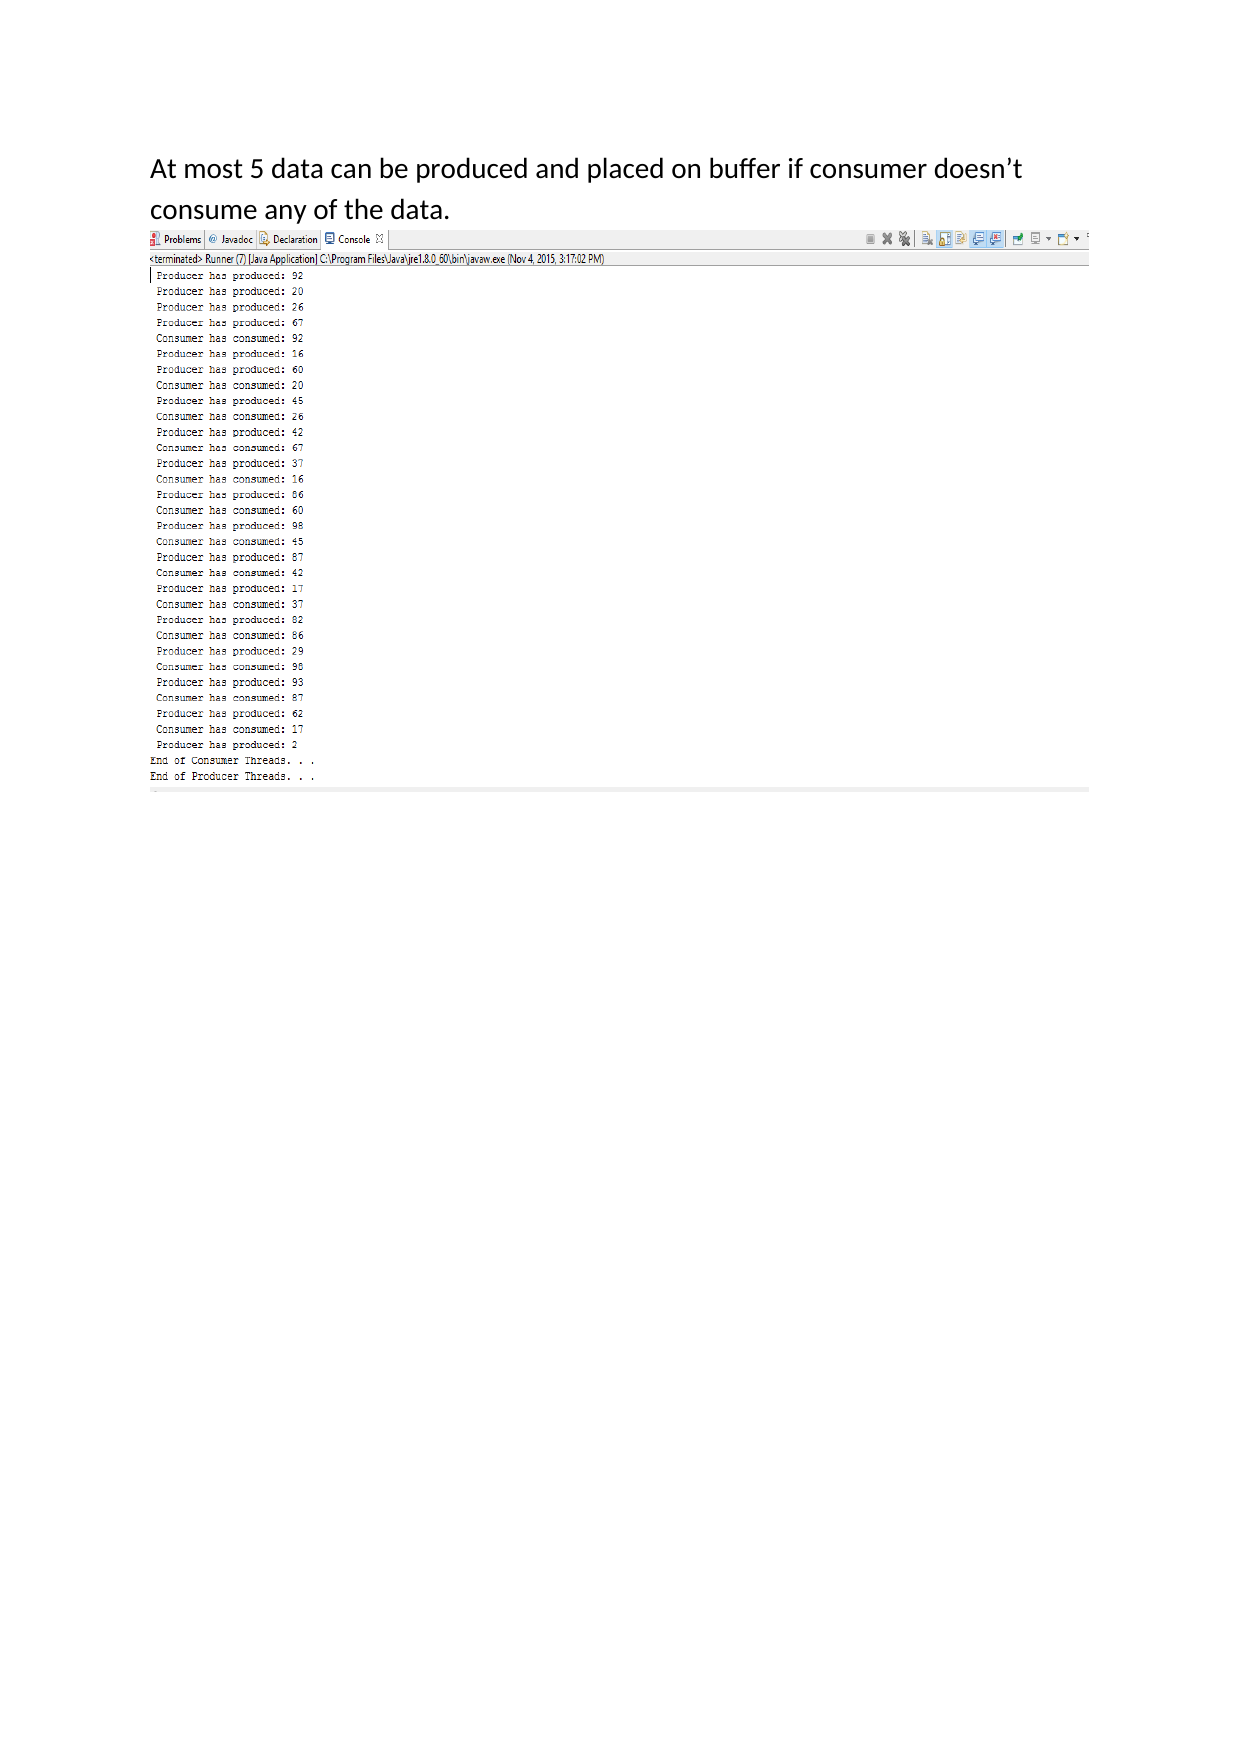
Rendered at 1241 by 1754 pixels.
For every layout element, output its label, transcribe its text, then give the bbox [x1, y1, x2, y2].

picture [150, 230, 1089, 792]
